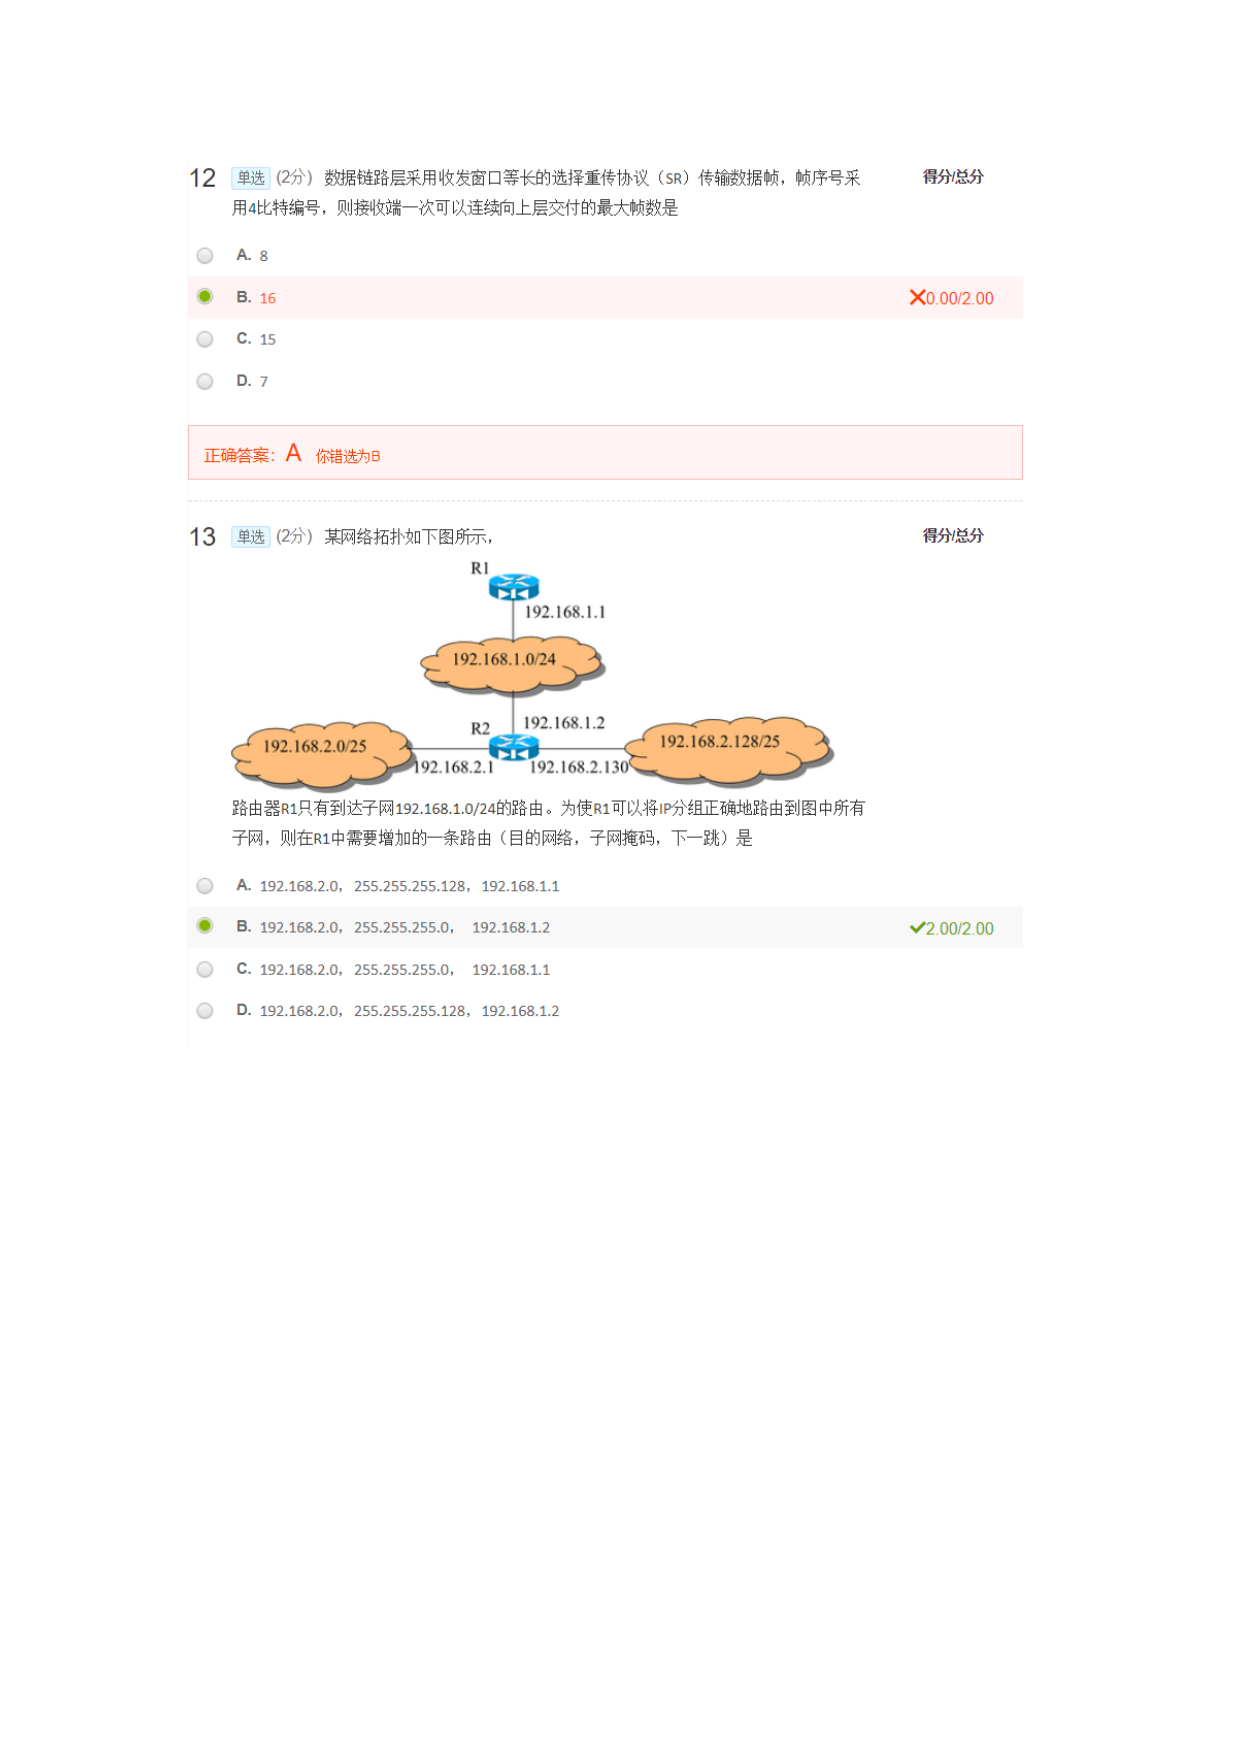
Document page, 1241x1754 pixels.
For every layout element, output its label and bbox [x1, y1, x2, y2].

picture [187, 162, 1053, 1046]
